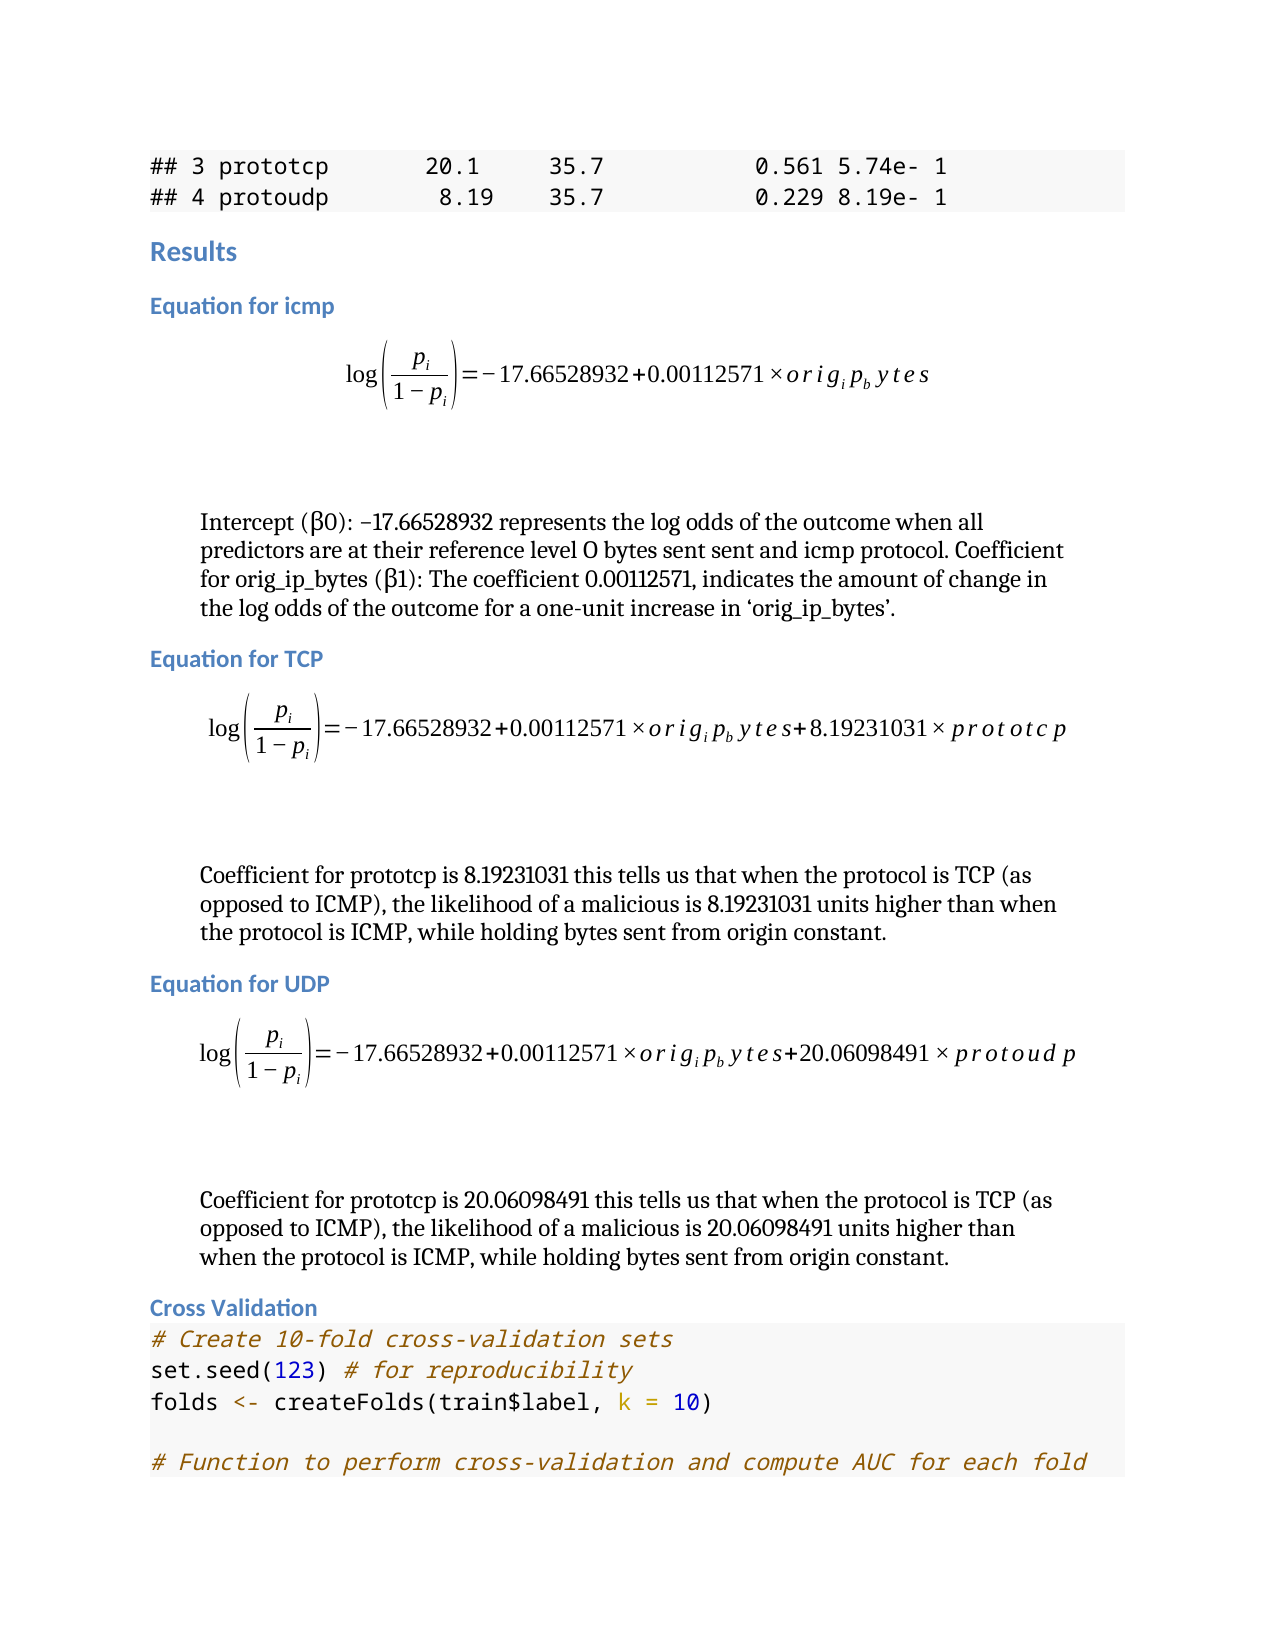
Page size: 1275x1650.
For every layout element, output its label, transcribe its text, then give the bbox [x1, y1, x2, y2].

text Intercept (β0): −17.66528932 represents the log odds of the outcome when all predictors are at their reference level O bytes sent sent and icmp protocol. Coefficient for orig_ip_bytes (β1): The coefficient 0.00112571, indicates the amount of change in the log odds of the outcome for a one-unit increase in ‘orig_ip_bytes’. [200, 507, 1075, 622]
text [150, 150, 1125, 212]
text Coefficient for prototcp is 20.06098491 this tells us that when the protocol is TCP (as opposed to ICMP), the likelihood of a malicious is 20.06098491 units higher than when the protocol is ICMP, while holding bytes sent from origin constant. [200, 1186, 1075, 1272]
subtitle Equation for UDP [150, 968, 1125, 998]
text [150, 1323, 1125, 1477]
text Coefficient for prototcp is 8.19231031 this tells us that when the protocol is TCP (as opposed to ICMP), the likelihood of a malicious is 8.19231031 units higher than when the protocol is ICMP, while holding bytes sent from origin constant. [200, 861, 1075, 947]
subtitle Equation for TCP [150, 643, 1125, 674]
subtitle Results [150, 233, 1125, 269]
subtitle Equation for icmp [150, 290, 1125, 320]
subtitle Cross Validation [150, 1293, 1125, 1323]
